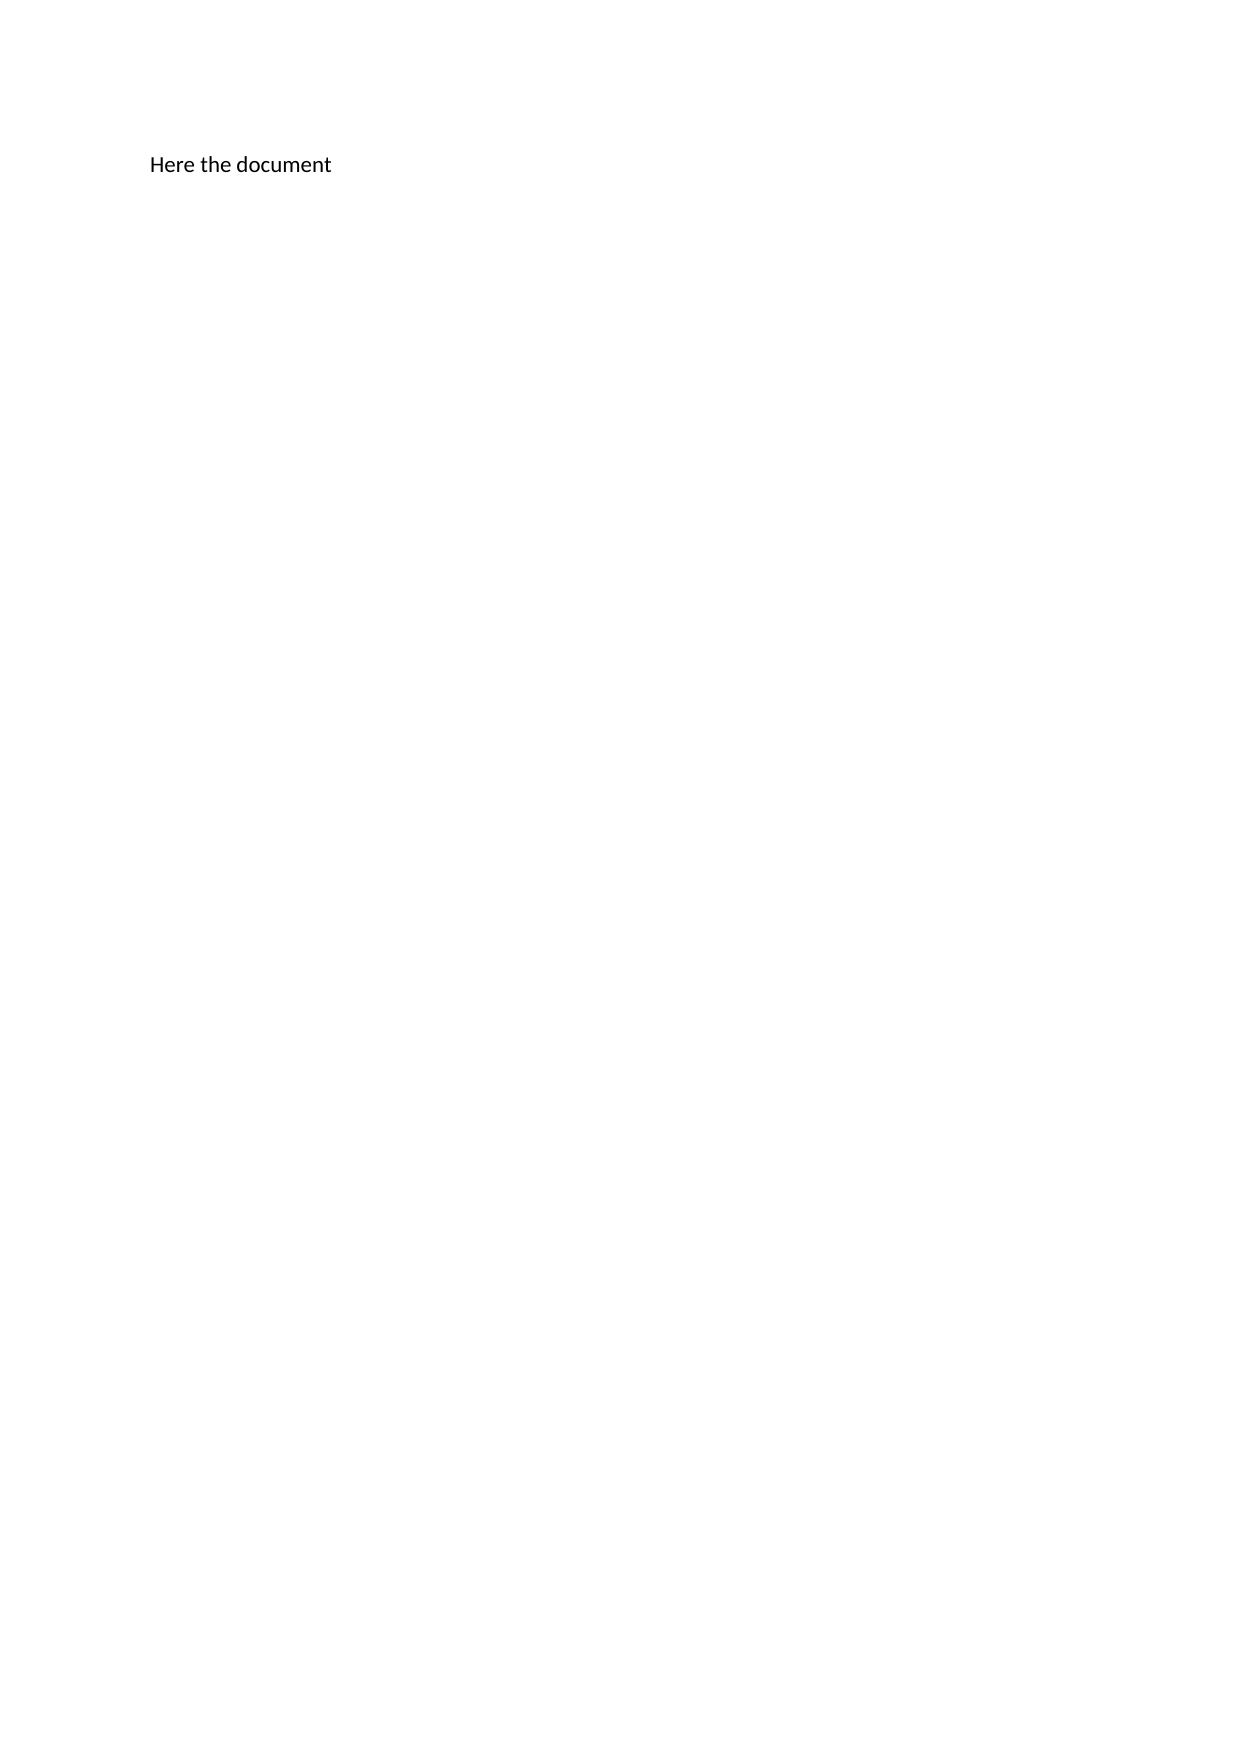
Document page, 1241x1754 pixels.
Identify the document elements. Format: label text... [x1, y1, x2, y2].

text Here the document [150, 150, 1090, 178]
